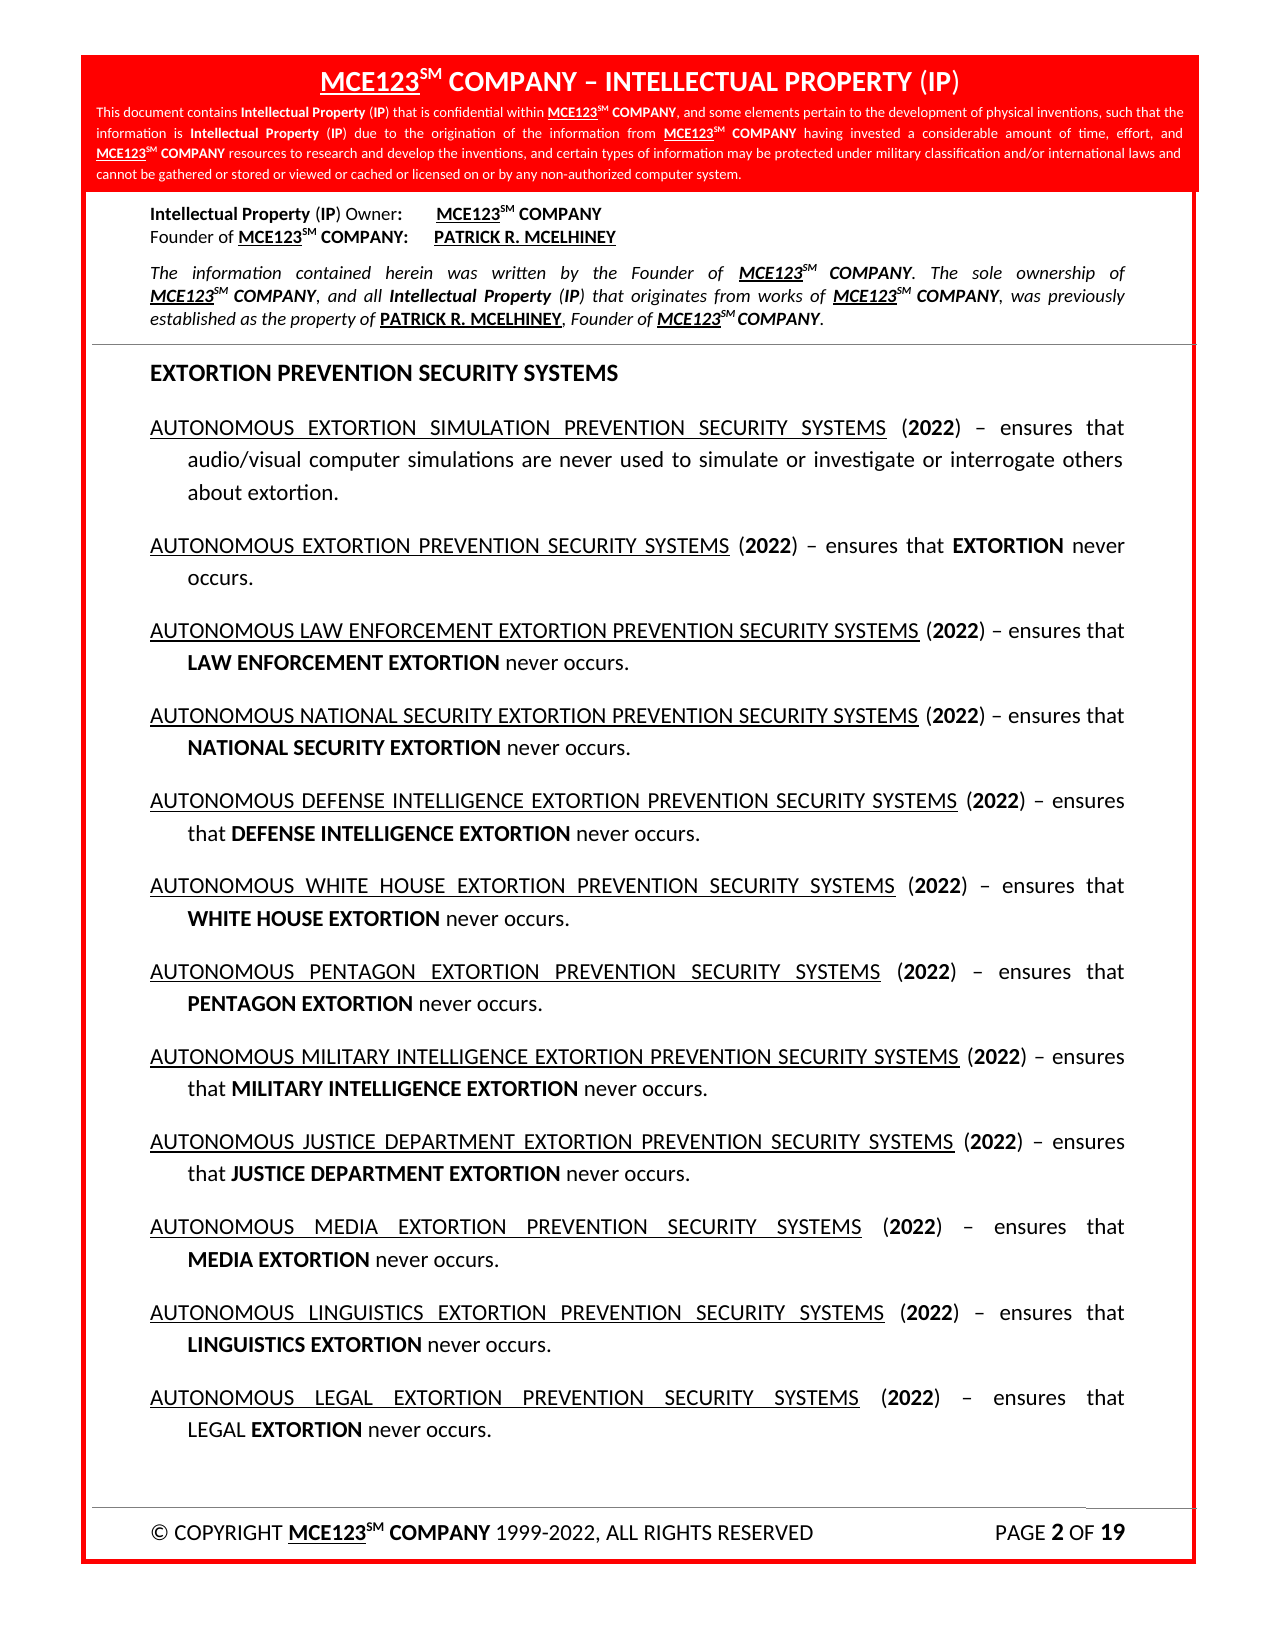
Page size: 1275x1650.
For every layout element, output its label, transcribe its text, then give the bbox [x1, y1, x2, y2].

text AUTONOMOUS MEDIA EXTORTION PREVENTION SECURITY SYSTEMS (2022) – ensures that MEDIA EXTORTION never occurs. [150, 1212, 1125, 1273]
text AUTONOMOUS MILITARY INTELLIGENCE EXTORTION PREVENTION SECURITY SYSTEMS (2022) – ensures that MILITARY INTELLIGENCE EXTORTION never occurs. [150, 1042, 1125, 1102]
text AUTONOMOUS LAW ENFORCEMENT EXTORTION PREVENTION SECURITY SYSTEMS (2022) – ensures that LAW ENFORCEMENT EXTORTION never occurs. [150, 616, 1125, 676]
text AUTONOMOUS PENTAGON EXTORTION PREVENTION SECURITY SYSTEMS (2022) – ensures that PENTAGON EXTORTION never occurs. [150, 957, 1125, 1017]
text EXTORTION PREVENTION SECURITY SYSTEMS [150, 358, 1125, 388]
text AUTONOMOUS LEGAL EXTORTION PREVENTION SECURITY SYSTEMS (2022) – ensures that LEGAL EXTORTION never occurs. [150, 1383, 1125, 1443]
text AUTONOMOUS DEFENSE INTELLIGENCE EXTORTION PREVENTION SECURITY SYSTEMS (2022) – ensures that DEFENSE INTELLIGENCE EXTORTION never occurs. [150, 786, 1125, 847]
text AUTONOMOUS NATIONAL SECURITY EXTORTION PREVENTION SECURITY SYSTEMS (2022) – ensures that NATIONAL SECURITY EXTORTION never occurs. [150, 701, 1125, 761]
text AUTONOMOUS EXTORTION SIMULATION PREVENTION SECURITY SYSTEMS (2022) – ensures that audio/visual computer simulations are never used to simulate or investigate or interrogate others about extortion. [150, 413, 1125, 506]
text AUTONOMOUS WHITE HOUSE EXTORTION PREVENTION SECURITY SYSTEMS (2022) – ensures that WHITE HOUSE EXTORTION never occurs. [150, 872, 1125, 932]
text AUTONOMOUS EXTORTION PREVENTION SECURITY SYSTEMS (2022) – ensures that EXTORTION never occurs. [150, 531, 1125, 591]
text AUTONOMOUS LINGUISTICS EXTORTION PREVENTION SECURITY SYSTEMS (2022) – ensures that LINGUISTICS EXTORTION never occurs. [150, 1298, 1125, 1358]
text AUTONOMOUS JUSTICE DEPARTMENT EXTORTION PREVENTION SECURITY SYSTEMS (2022) – ensures that JUSTICE DEPARTMENT EXTORTION never occurs. [150, 1127, 1125, 1187]
